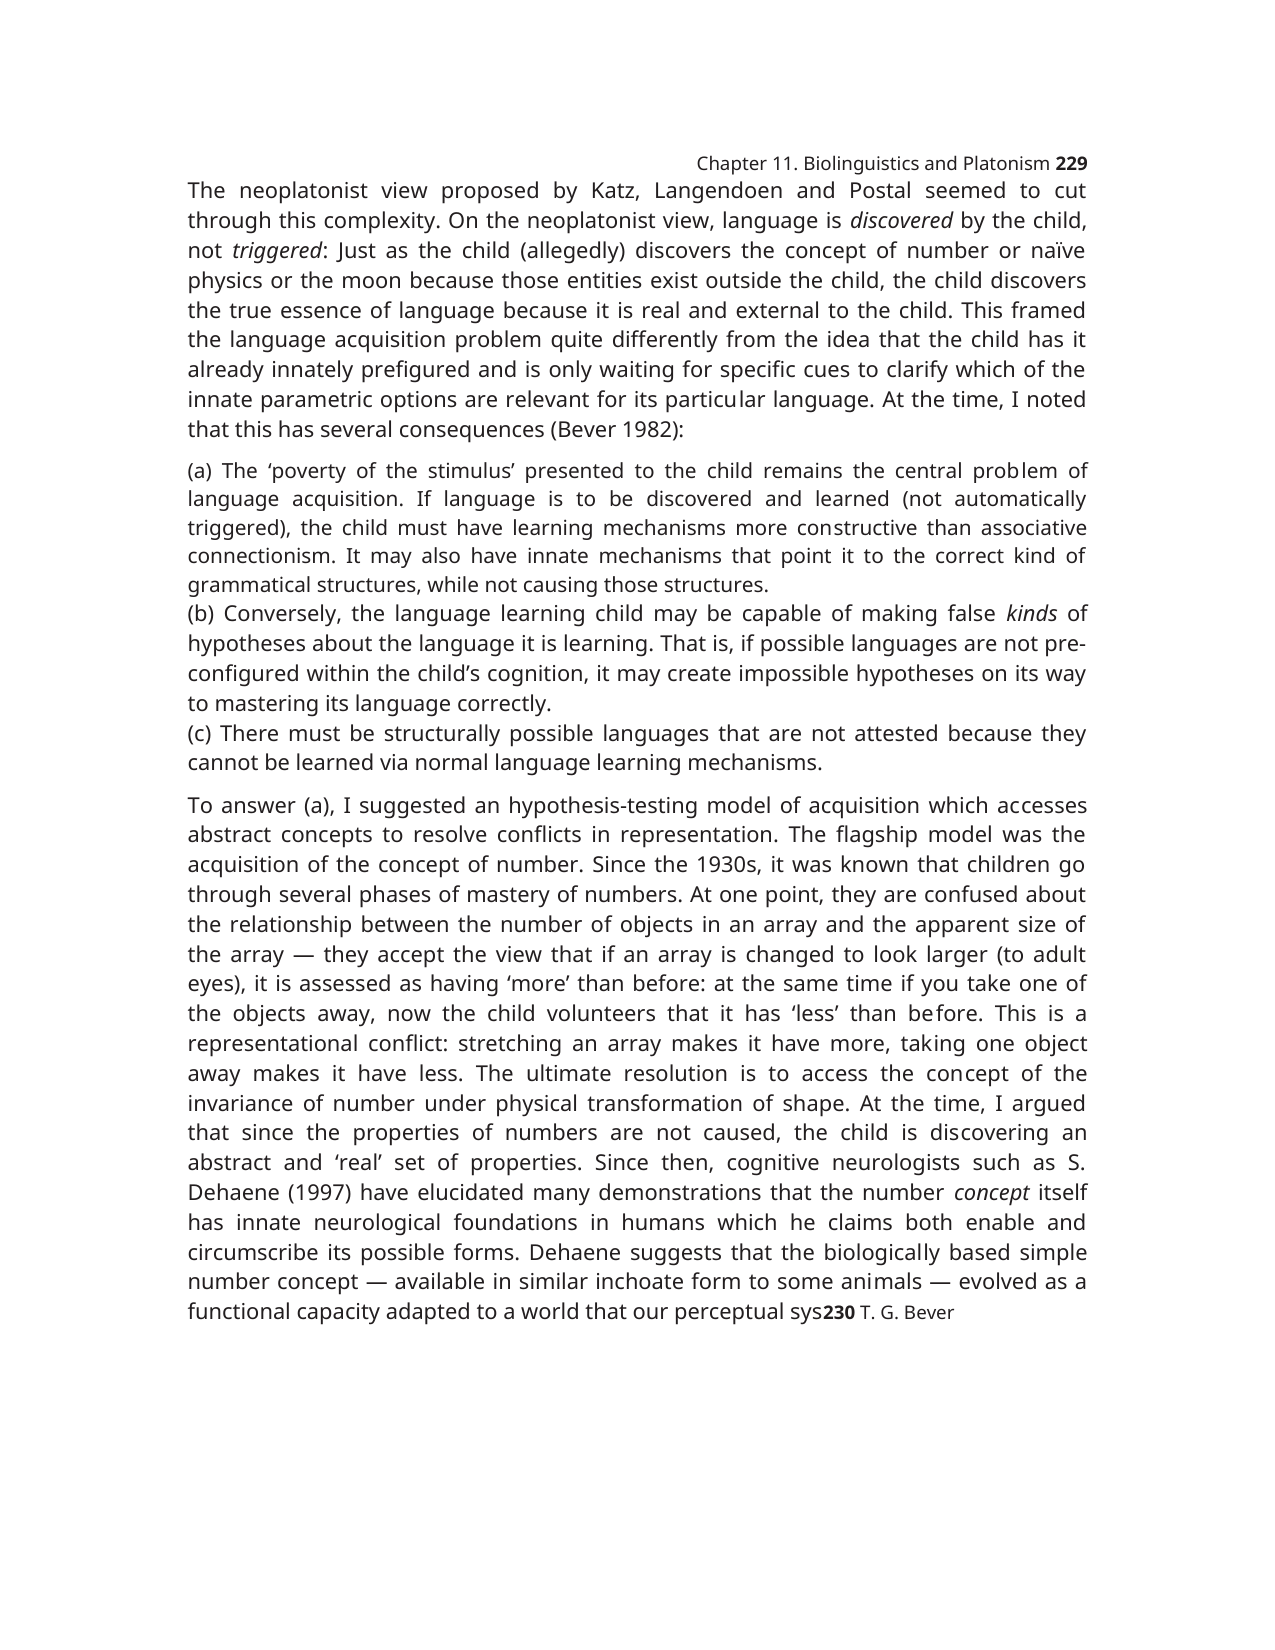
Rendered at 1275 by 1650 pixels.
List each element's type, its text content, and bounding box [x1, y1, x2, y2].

text (a) The ‘poverty of the stimulus’ presented to the child remains the central problem of language acquisition. If language is to be discovered and learned (not automatically triggered), the child must have learning mechanisms more constructive than associative connectionism. It may also have innate mechanisms that point it to the correct kind of grammatical structures, while not causing those structures. [187, 456, 1087, 598]
text Chapter 11. Biolinguistics and Platonism 229 [187, 150, 1087, 176]
text (b) Conversely, the language learning child may be capable of making false kinds of hypotheses about the language it is learning. That is, if possible languages are not pre-configured within the child’s cognition, it may create impossible hypotheses on its way to mastering its language correctly. [187, 598, 1087, 717]
text To answer (a), I suggested an hypothesis-testing model of acquisition which accesses abstract concepts to resolve conflicts in representation. The flagship model was the acquisition of the concept of number. Since the 1930s, it was known that children go through several phases of mastery of numbers. At one point, they are confused about the relationship between the number of objects in an array and the apparent size of the array — they accept the view that if an array is changed to look larger (to adult eyes), it is assessed as having ‘more’ than before: at the same time if you take one of the objects away, now the child volunteers that it has ‘less’ than before. This is a representational conflict: stretching an array makes it have more, taking one object away makes it have less. The ultimate resolution is to access the concept of the invariance of number under physical transformation of shape. At the time, I argued that since the properties of numbers are not caused, the child is discovering an abstract and ‘real’ set of properties. Since then, cognitive neurologists such as S. Dehaene (1997) have elucidated many demonstrations that the number concept itself has innate neurological foundations in humans which he claims both enable and circumscribe its possible forms. Dehaene suggests that the biologically based simple number concept — available in similar inchoate form to some animals — evolved as a functional capacity adapted to a world that our perceptual sys230 T. G. Bever [187, 789, 1087, 1326]
text The neoplatonist view proposed by Katz, Langendoen and Postal seemed to cut through this complexity. On the neoplatonist view, language is discovered by the child, not triggered: Just as the child (allegedly) discovers the concept of number or naïve physics or the moon because those entities exist outside the child, the child discovers the true essence of language because it is real and external to the child. This framed the language acquisition problem quite differently from the idea that the child has it already innately prefigured and is only waiting for specific cues to clarify which of the innate parametric options are relevant for its particular language. At the time, I noted that this has several consequences (Bever 1982): [187, 176, 1087, 444]
text (c) There must be structurally possible languages that are not attested because they cannot be learned via normal language learning mechanisms. [187, 717, 1087, 777]
